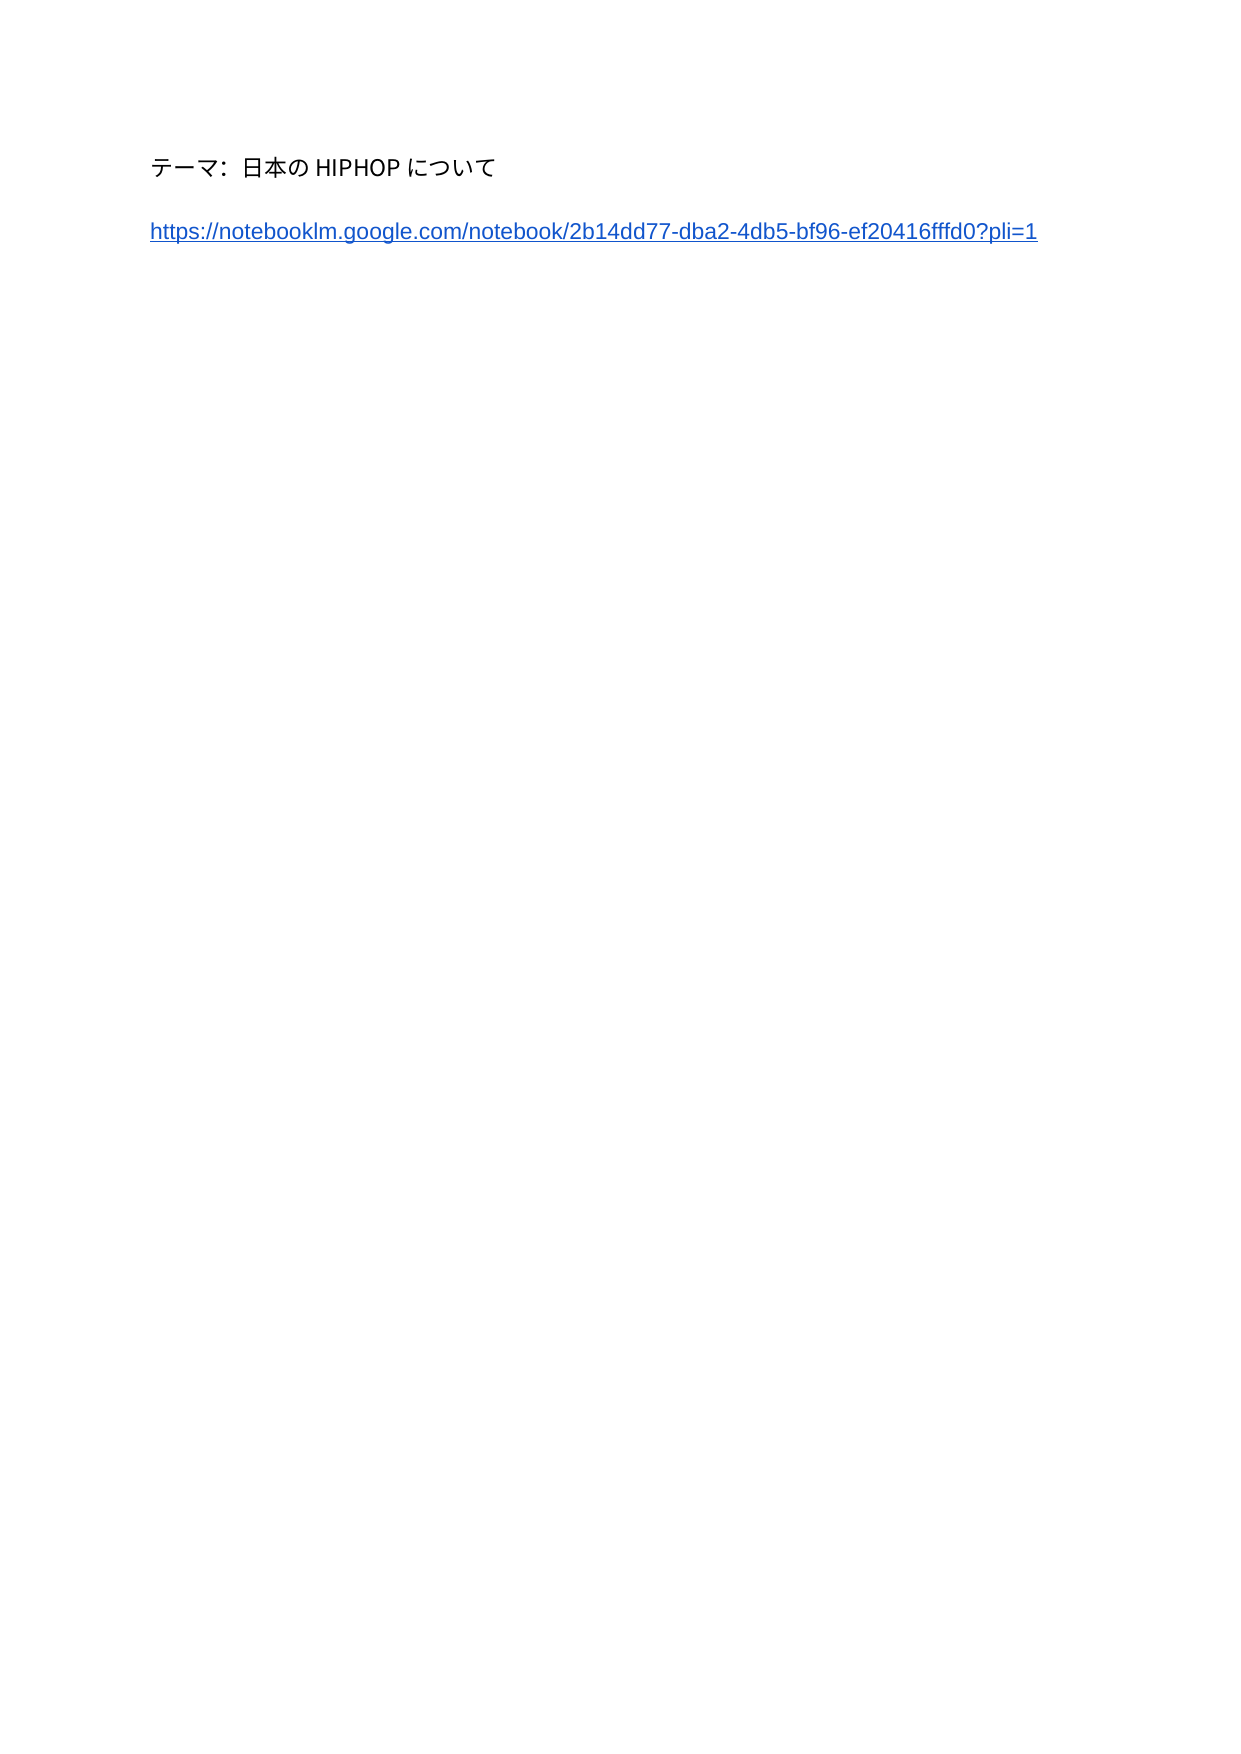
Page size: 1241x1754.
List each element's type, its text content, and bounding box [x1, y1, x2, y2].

text テーマ：日本のHIPHOPについて [150, 150, 1090, 183]
text https://notebooklm.google.com/notebook/2b14dd77-dba2-4db5-bf96-ef20416fffd0?pli=1 [150, 218, 1090, 245]
